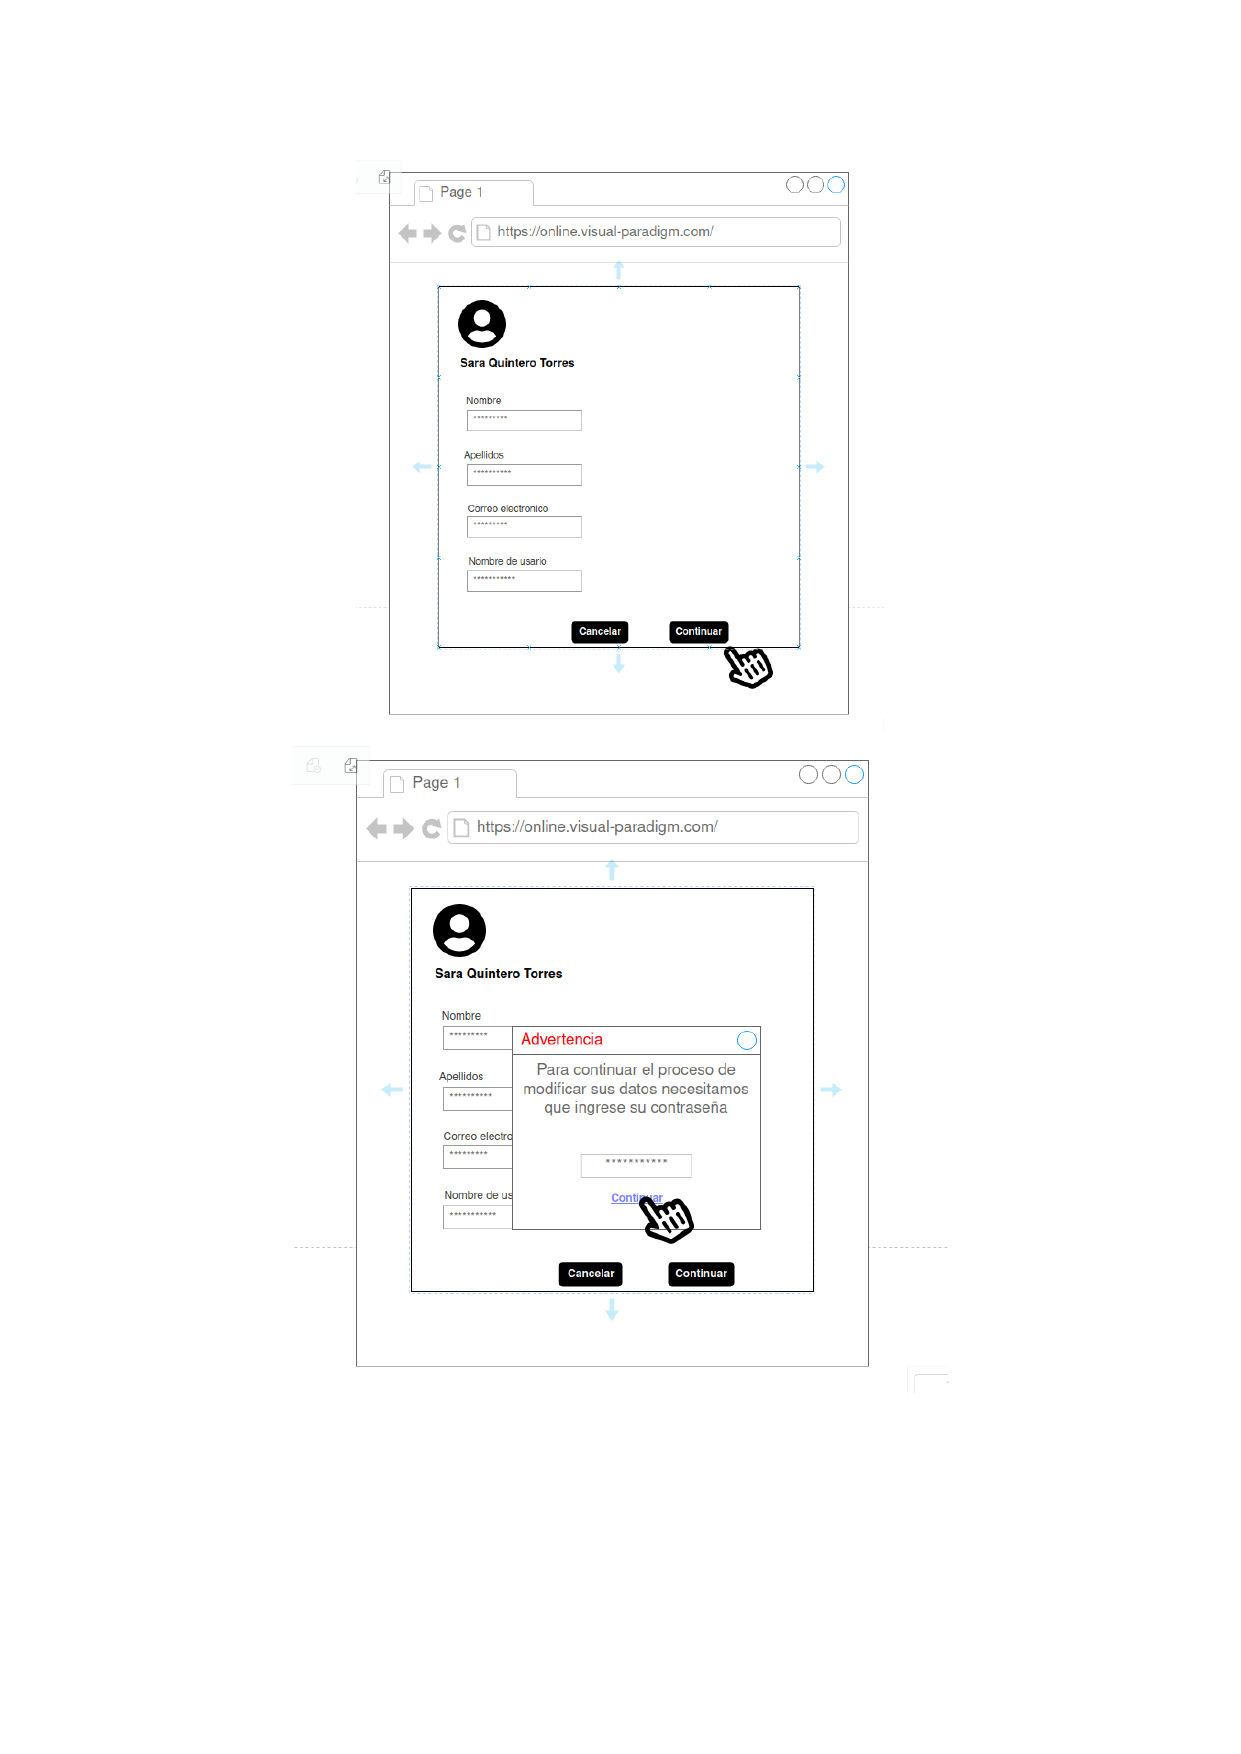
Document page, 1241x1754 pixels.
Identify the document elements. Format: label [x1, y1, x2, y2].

picture [292, 736, 949, 1393]
picture [356, 150, 885, 733]
